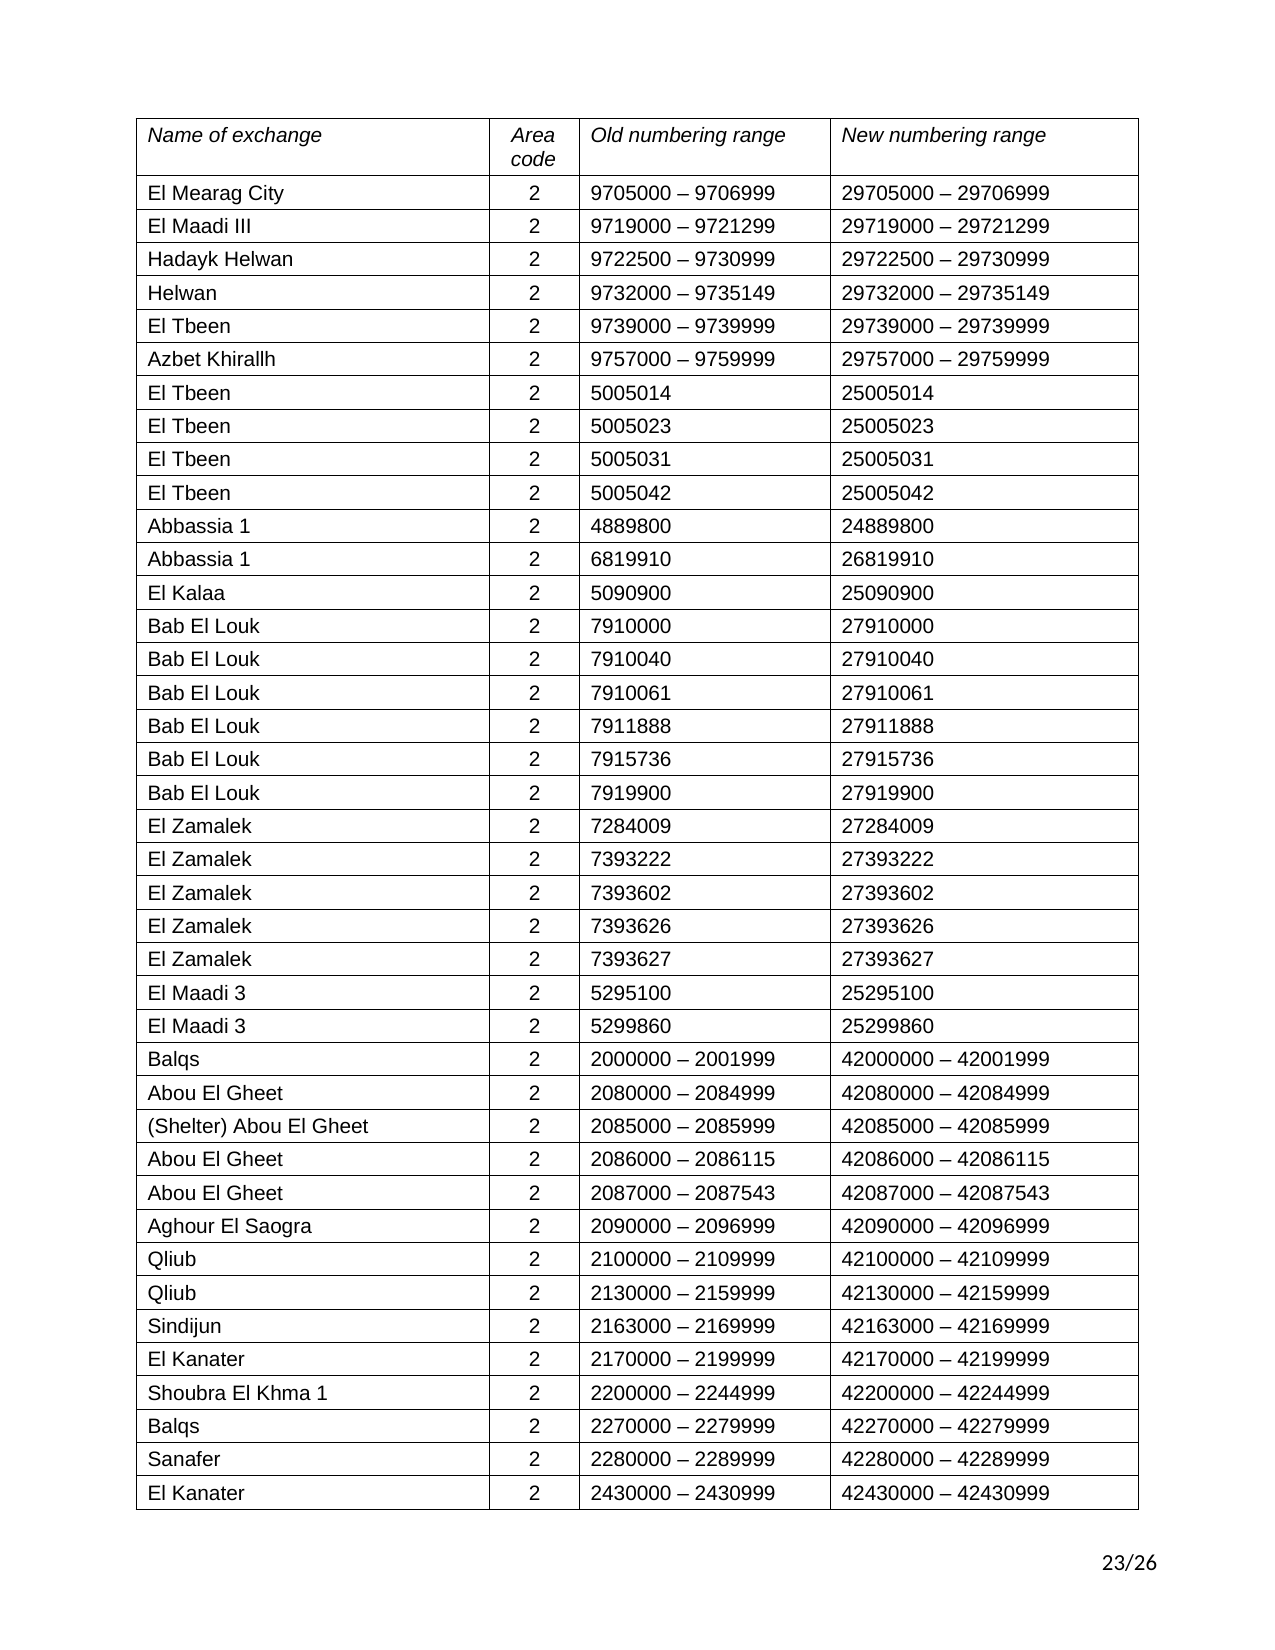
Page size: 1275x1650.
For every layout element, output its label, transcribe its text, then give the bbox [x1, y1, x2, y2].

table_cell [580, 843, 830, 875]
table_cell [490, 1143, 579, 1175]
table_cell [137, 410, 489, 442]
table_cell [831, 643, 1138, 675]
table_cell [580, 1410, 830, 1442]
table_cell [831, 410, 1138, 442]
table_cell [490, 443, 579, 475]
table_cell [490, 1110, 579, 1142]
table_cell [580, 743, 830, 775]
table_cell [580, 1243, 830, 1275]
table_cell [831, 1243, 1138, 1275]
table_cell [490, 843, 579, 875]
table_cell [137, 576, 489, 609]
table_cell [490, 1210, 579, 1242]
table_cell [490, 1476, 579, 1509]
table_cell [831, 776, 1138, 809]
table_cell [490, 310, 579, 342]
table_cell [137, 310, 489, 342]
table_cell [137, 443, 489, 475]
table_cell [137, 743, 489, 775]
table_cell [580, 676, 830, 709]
table_header New numbering range [831, 119, 1138, 175]
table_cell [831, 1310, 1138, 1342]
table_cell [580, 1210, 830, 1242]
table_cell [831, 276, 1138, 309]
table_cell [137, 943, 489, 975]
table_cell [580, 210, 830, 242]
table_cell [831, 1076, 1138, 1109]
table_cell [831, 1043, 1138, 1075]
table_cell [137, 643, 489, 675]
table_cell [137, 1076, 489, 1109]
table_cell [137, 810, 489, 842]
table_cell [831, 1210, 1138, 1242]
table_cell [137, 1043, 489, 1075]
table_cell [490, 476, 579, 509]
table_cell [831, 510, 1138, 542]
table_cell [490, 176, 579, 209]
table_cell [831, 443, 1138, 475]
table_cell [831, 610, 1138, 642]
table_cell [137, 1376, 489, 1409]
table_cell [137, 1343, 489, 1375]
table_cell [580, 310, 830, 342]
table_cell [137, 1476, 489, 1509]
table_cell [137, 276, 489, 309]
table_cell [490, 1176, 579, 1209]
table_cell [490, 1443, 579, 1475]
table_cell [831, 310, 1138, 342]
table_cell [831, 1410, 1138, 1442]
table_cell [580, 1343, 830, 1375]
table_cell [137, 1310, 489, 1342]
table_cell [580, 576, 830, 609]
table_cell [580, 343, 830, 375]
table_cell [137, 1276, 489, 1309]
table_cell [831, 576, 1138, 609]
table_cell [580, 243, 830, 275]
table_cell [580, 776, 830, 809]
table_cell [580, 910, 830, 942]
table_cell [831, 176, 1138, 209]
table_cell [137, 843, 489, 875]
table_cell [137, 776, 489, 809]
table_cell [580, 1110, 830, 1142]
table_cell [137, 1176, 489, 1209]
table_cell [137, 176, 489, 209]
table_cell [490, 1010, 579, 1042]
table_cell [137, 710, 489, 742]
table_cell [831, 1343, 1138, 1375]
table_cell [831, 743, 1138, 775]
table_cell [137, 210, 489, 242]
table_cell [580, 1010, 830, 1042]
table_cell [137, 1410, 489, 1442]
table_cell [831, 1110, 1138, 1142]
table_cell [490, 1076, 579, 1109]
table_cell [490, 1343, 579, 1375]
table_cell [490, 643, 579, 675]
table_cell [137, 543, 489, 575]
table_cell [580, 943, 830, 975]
table_header Old numbering range [580, 119, 830, 175]
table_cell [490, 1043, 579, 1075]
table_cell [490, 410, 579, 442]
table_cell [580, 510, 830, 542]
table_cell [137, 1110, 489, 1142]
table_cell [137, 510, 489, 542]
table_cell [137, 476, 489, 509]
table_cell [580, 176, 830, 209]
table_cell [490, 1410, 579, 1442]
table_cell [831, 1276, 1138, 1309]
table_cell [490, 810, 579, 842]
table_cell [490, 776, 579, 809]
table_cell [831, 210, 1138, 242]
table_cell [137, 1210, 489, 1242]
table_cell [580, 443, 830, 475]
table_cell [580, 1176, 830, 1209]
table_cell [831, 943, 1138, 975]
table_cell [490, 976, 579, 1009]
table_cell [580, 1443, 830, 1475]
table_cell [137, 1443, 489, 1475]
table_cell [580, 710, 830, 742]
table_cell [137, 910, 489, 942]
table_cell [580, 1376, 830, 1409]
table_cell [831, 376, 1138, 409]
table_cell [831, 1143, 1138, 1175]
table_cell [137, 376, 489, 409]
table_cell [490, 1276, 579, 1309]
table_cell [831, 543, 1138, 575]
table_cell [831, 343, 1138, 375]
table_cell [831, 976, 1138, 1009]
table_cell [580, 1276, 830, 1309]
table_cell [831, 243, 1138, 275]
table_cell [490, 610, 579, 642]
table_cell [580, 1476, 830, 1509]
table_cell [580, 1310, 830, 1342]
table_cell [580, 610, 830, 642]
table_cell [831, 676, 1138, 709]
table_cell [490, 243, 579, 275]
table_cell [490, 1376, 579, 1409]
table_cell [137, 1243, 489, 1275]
table_header Area code [490, 119, 579, 175]
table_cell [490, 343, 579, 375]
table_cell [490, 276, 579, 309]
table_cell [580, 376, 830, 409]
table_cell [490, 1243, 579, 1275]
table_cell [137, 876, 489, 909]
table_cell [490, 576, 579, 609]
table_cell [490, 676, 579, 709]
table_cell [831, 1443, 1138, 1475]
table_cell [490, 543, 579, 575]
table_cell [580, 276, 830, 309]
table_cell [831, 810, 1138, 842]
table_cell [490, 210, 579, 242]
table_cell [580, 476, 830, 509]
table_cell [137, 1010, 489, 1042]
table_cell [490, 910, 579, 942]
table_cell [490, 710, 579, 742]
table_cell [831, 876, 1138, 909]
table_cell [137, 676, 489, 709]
table_header Name of exchange [137, 119, 489, 175]
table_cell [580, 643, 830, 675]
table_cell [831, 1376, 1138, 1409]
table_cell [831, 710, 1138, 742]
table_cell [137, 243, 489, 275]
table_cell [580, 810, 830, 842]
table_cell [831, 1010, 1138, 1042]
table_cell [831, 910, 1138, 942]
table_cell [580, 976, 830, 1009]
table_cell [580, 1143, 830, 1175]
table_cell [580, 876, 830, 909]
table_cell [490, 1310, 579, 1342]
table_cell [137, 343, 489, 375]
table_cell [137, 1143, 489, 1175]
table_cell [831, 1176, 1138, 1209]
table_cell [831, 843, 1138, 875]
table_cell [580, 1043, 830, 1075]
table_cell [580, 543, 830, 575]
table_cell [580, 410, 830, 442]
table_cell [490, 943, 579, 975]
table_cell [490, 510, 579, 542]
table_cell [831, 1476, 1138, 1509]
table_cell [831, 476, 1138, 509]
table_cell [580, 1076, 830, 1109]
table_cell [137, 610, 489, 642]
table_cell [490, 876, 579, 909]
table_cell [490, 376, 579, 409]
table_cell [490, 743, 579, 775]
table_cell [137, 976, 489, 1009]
